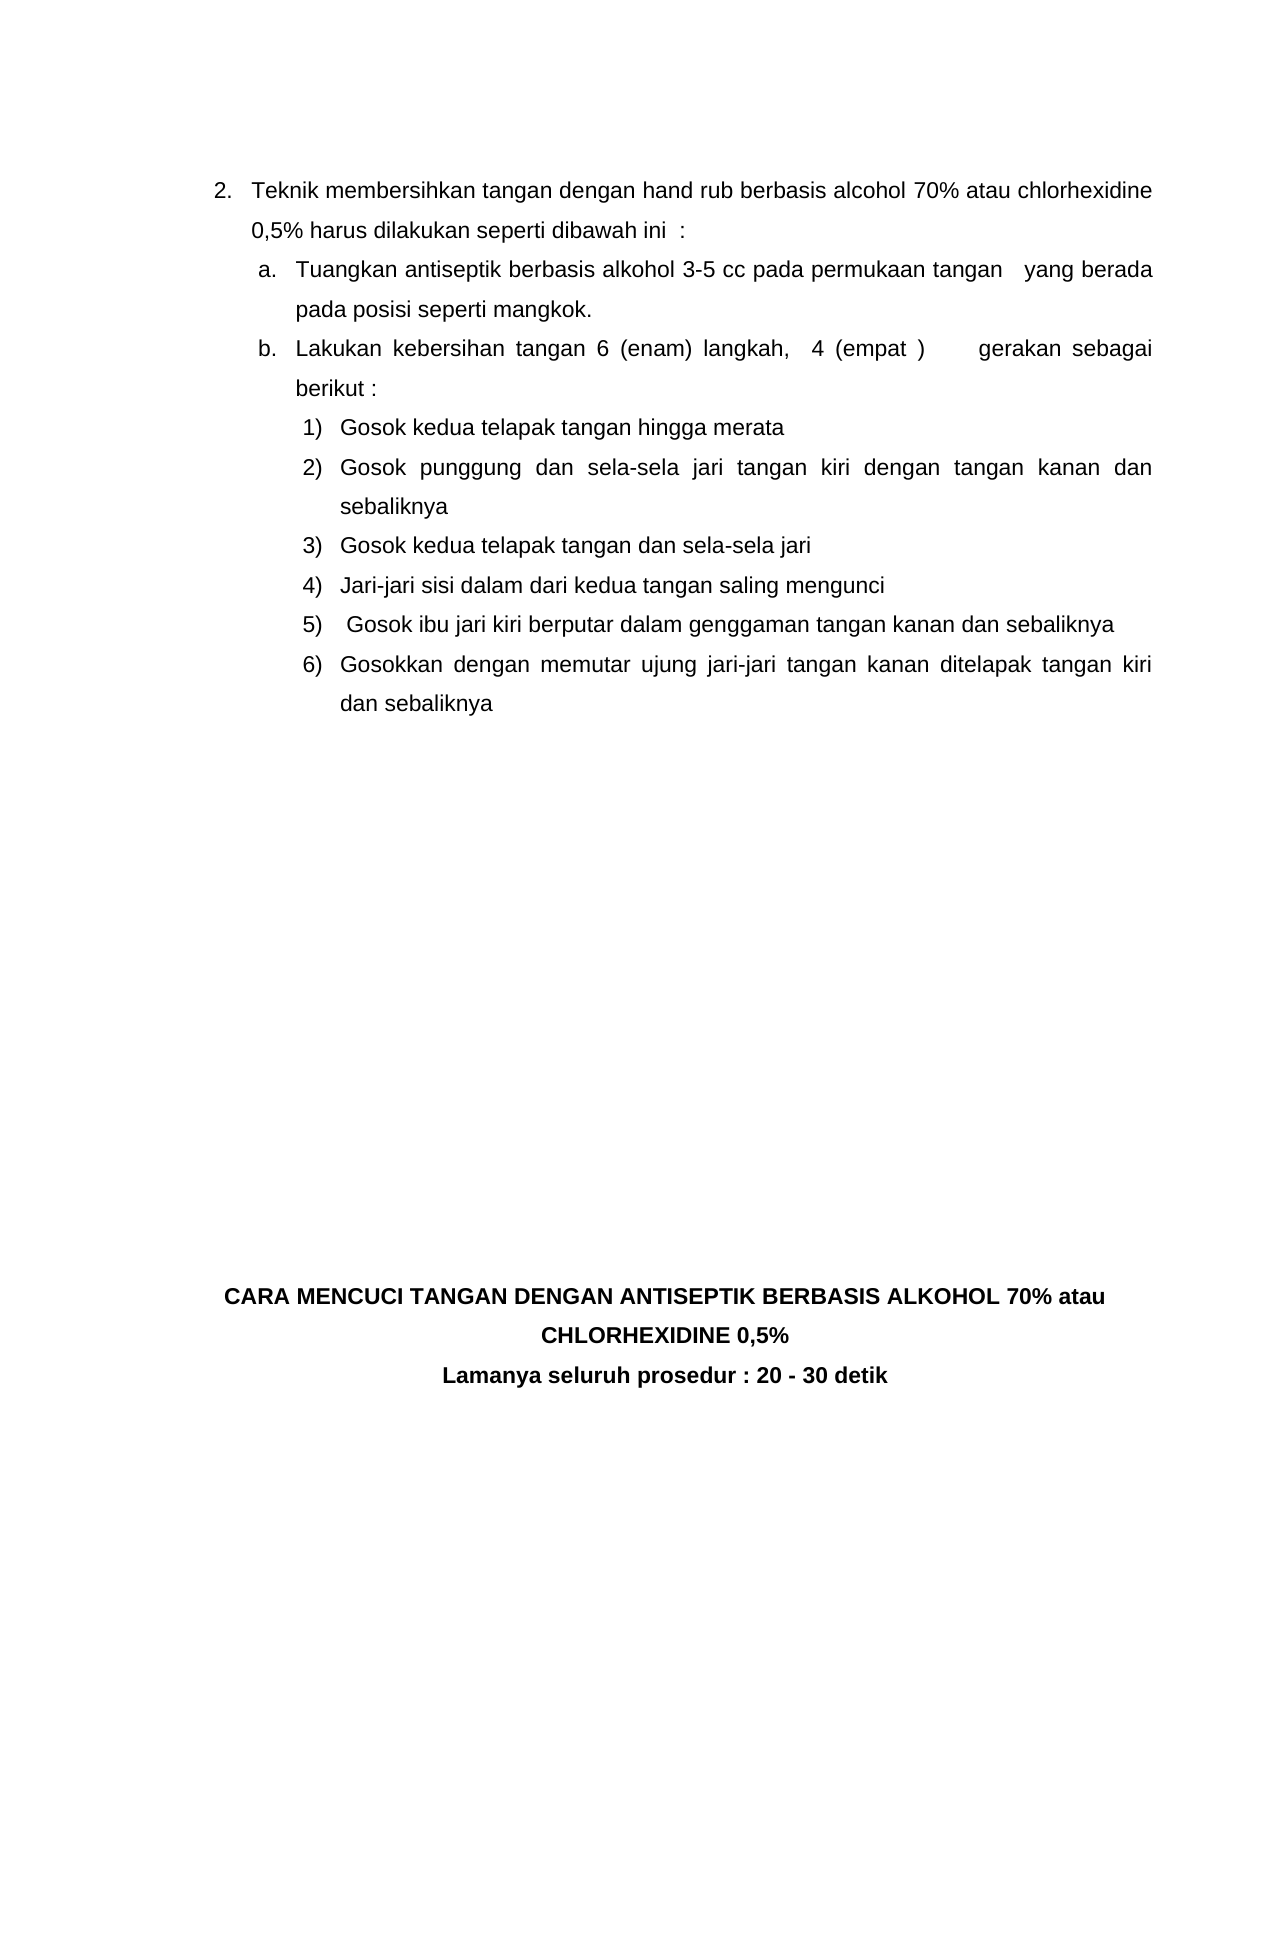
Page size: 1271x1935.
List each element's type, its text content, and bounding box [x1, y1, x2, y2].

list Gosok kedua telapak tangan hingga merata [302, 414, 1153, 440]
list Gosokkan dengan memutar ujung jari-jari tangan kanan ditelapak tangan kiri dan sebaliknya [302, 651, 1153, 717]
list Gosok ibu jari kiri berputar dalam genggaman tangan kanan dan sebaliknya [302, 611, 1153, 638]
list Teknik membersihkan tangan dengan hand rub berbasis alcohol 70% atau chlorhexidine 0,5% harus dilakukan seperti dibawah ini : [213, 177, 1153, 243]
list Lakukan kebersihan tangan 6 (enam) langkah, 4 (empat ) gerakan sebagai berikut : [258, 335, 1153, 401]
list Tuangkan antiseptik berbasis alkohol 3-5 cc pada permukaan tangan yang berada pada posisi seperti mangkok. [258, 256, 1153, 322]
list Gosok punggung dan sela-sela jari tangan kiri dengan tangan kanan dan sebaliknya [302, 453, 1153, 519]
text Lamanya seluruh prosedur : 20 - 30 detik [177, 1362, 1153, 1388]
list Jari-jari sisi dalam dari kedua tangan saling mengunci [302, 572, 1153, 598]
text CARA MENCUCI TANGAN DENGAN ANTISEPTIK BERBASIS ALKOHOL 70% atau CHLORHEXIDINE 0,5% [177, 1283, 1153, 1348]
list Gosok kedua telapak tangan dan sela-sela jari [302, 532, 1153, 559]
